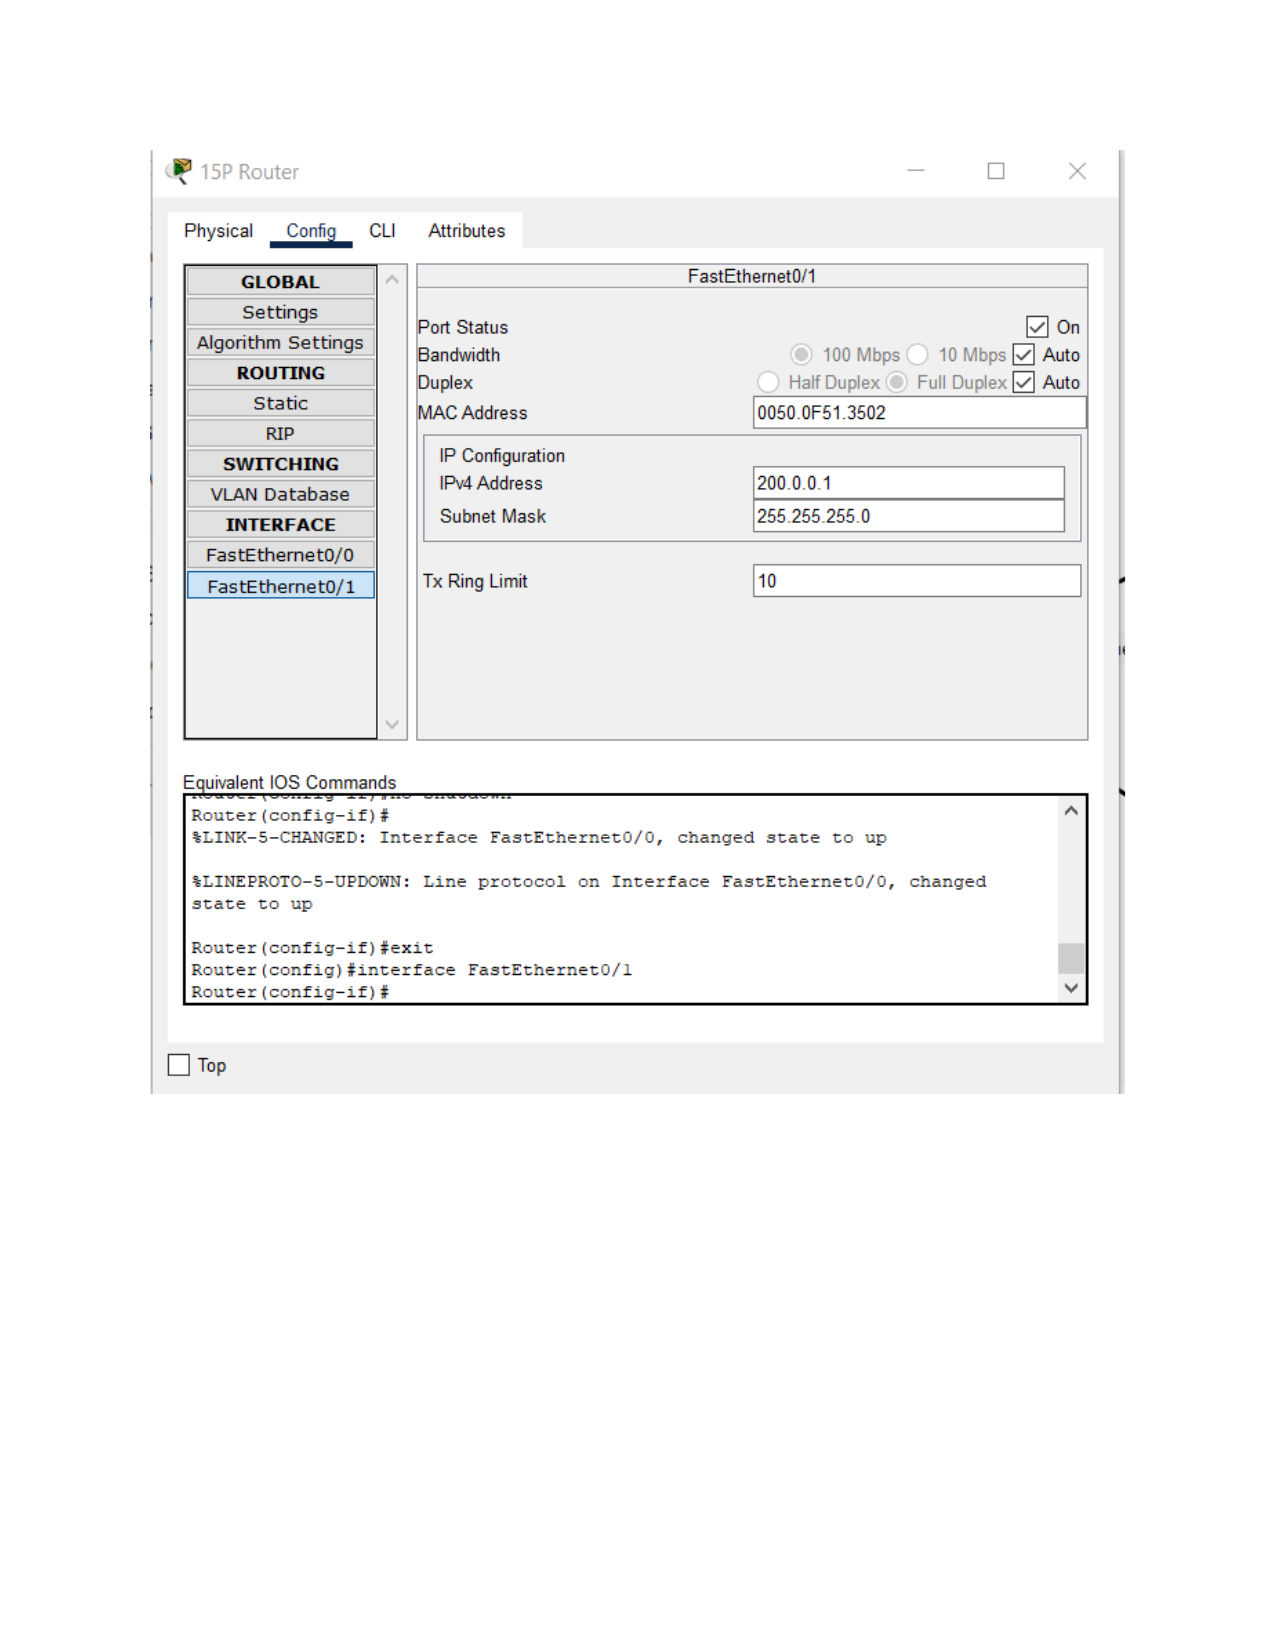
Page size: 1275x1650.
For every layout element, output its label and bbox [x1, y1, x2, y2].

picture [150, 150, 1125, 1094]
